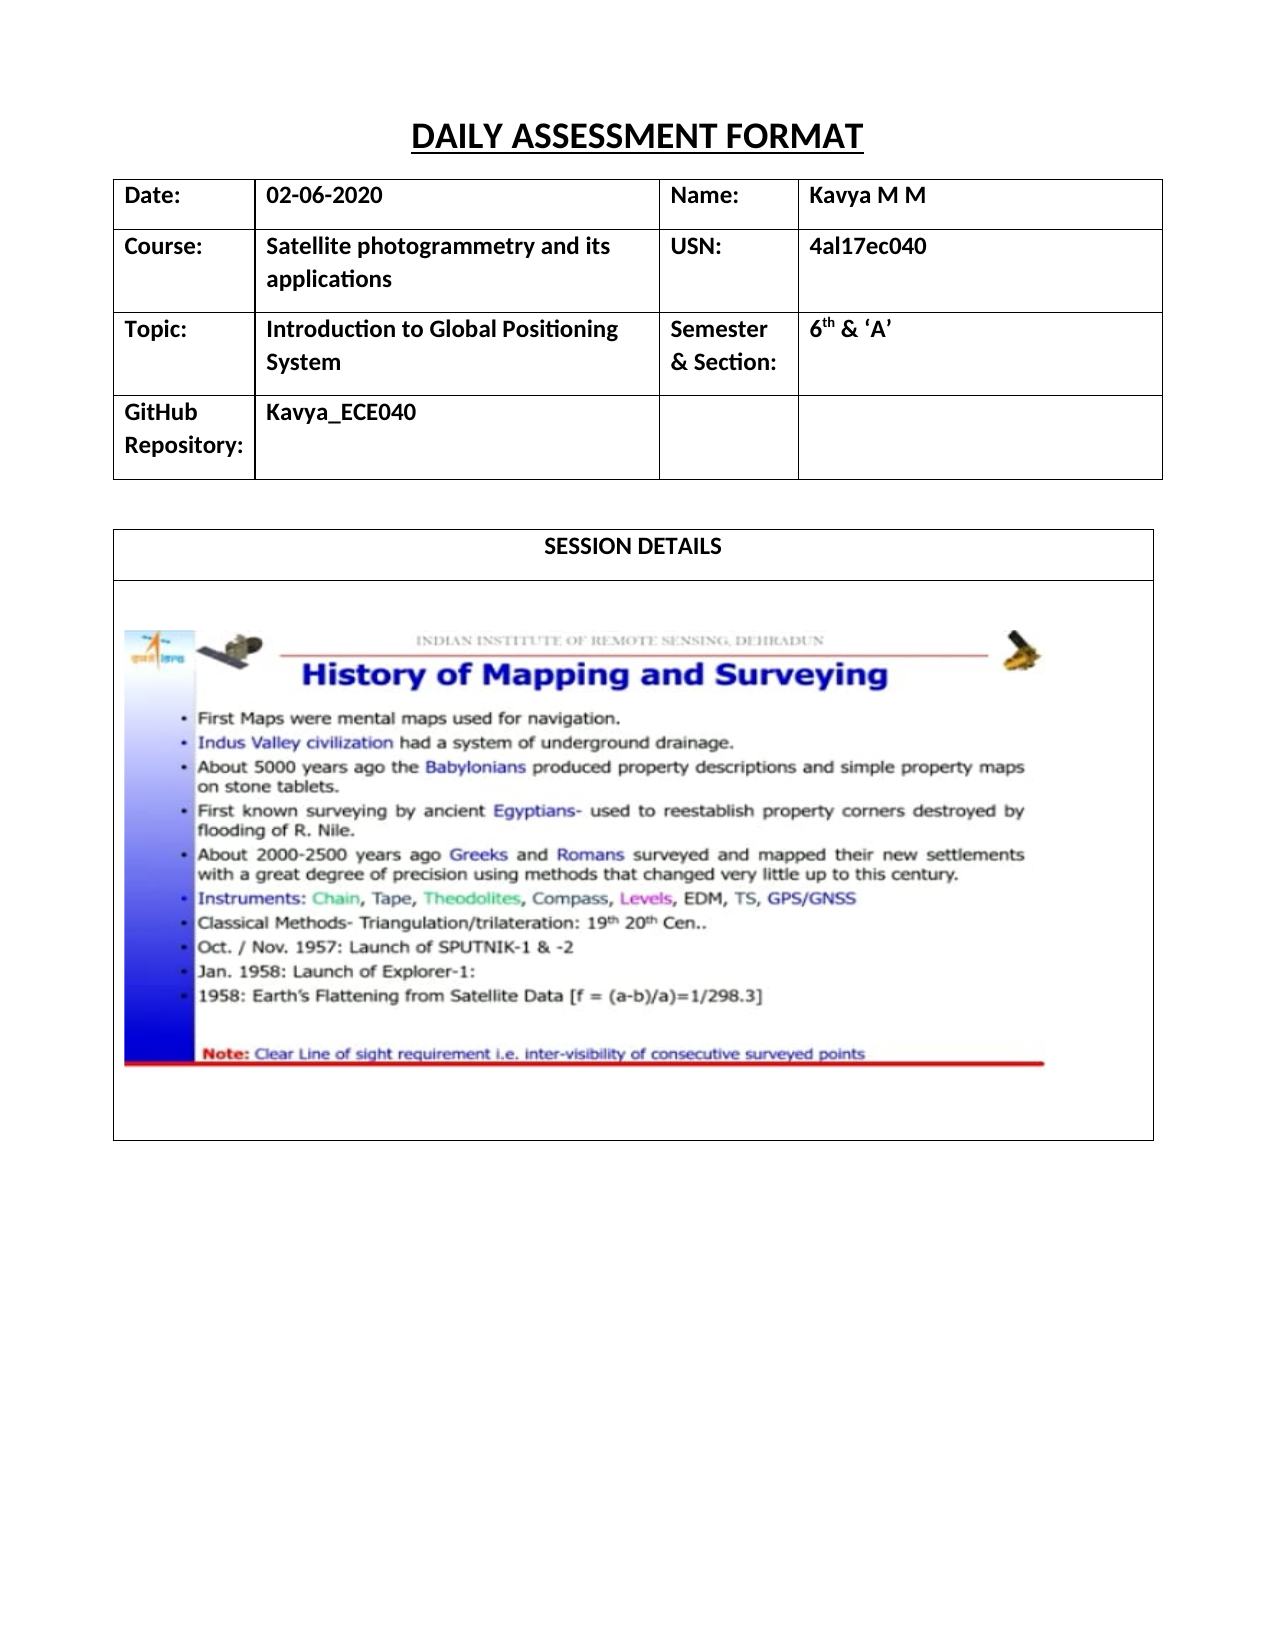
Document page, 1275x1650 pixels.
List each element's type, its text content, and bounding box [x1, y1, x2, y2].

table_cell Semester & Section: [660, 313, 798, 395]
table_cell Kavya_ECE040 [256, 396, 659, 479]
table_cell [799, 396, 1162, 479]
picture [124, 630, 1046, 1072]
table_cell USN: [660, 230, 798, 312]
table_header Name: [660, 180, 798, 229]
table_cell 4al17ec040 [799, 230, 1162, 312]
table_header Date: [114, 180, 254, 229]
table_cell Topic: [114, 313, 254, 395]
table_header SESSION DETAILS [114, 530, 1153, 579]
text DAILY ASSESSMENT FORMAT [112, 112, 1162, 158]
table_cell Satellite photogrammetry and its applications [256, 230, 659, 312]
table_header Kavya M M [799, 180, 1162, 229]
table_cell [660, 396, 798, 479]
table_cell Introduction to Global Positioning System [256, 313, 659, 395]
table_cell [114, 581, 1153, 1140]
table_cell Course: [114, 230, 254, 312]
table_cell 6th & ‘A’ [799, 313, 1162, 395]
table_header 02-06-2020 [256, 180, 659, 229]
table_cell GitHub Repository: [114, 396, 254, 479]
